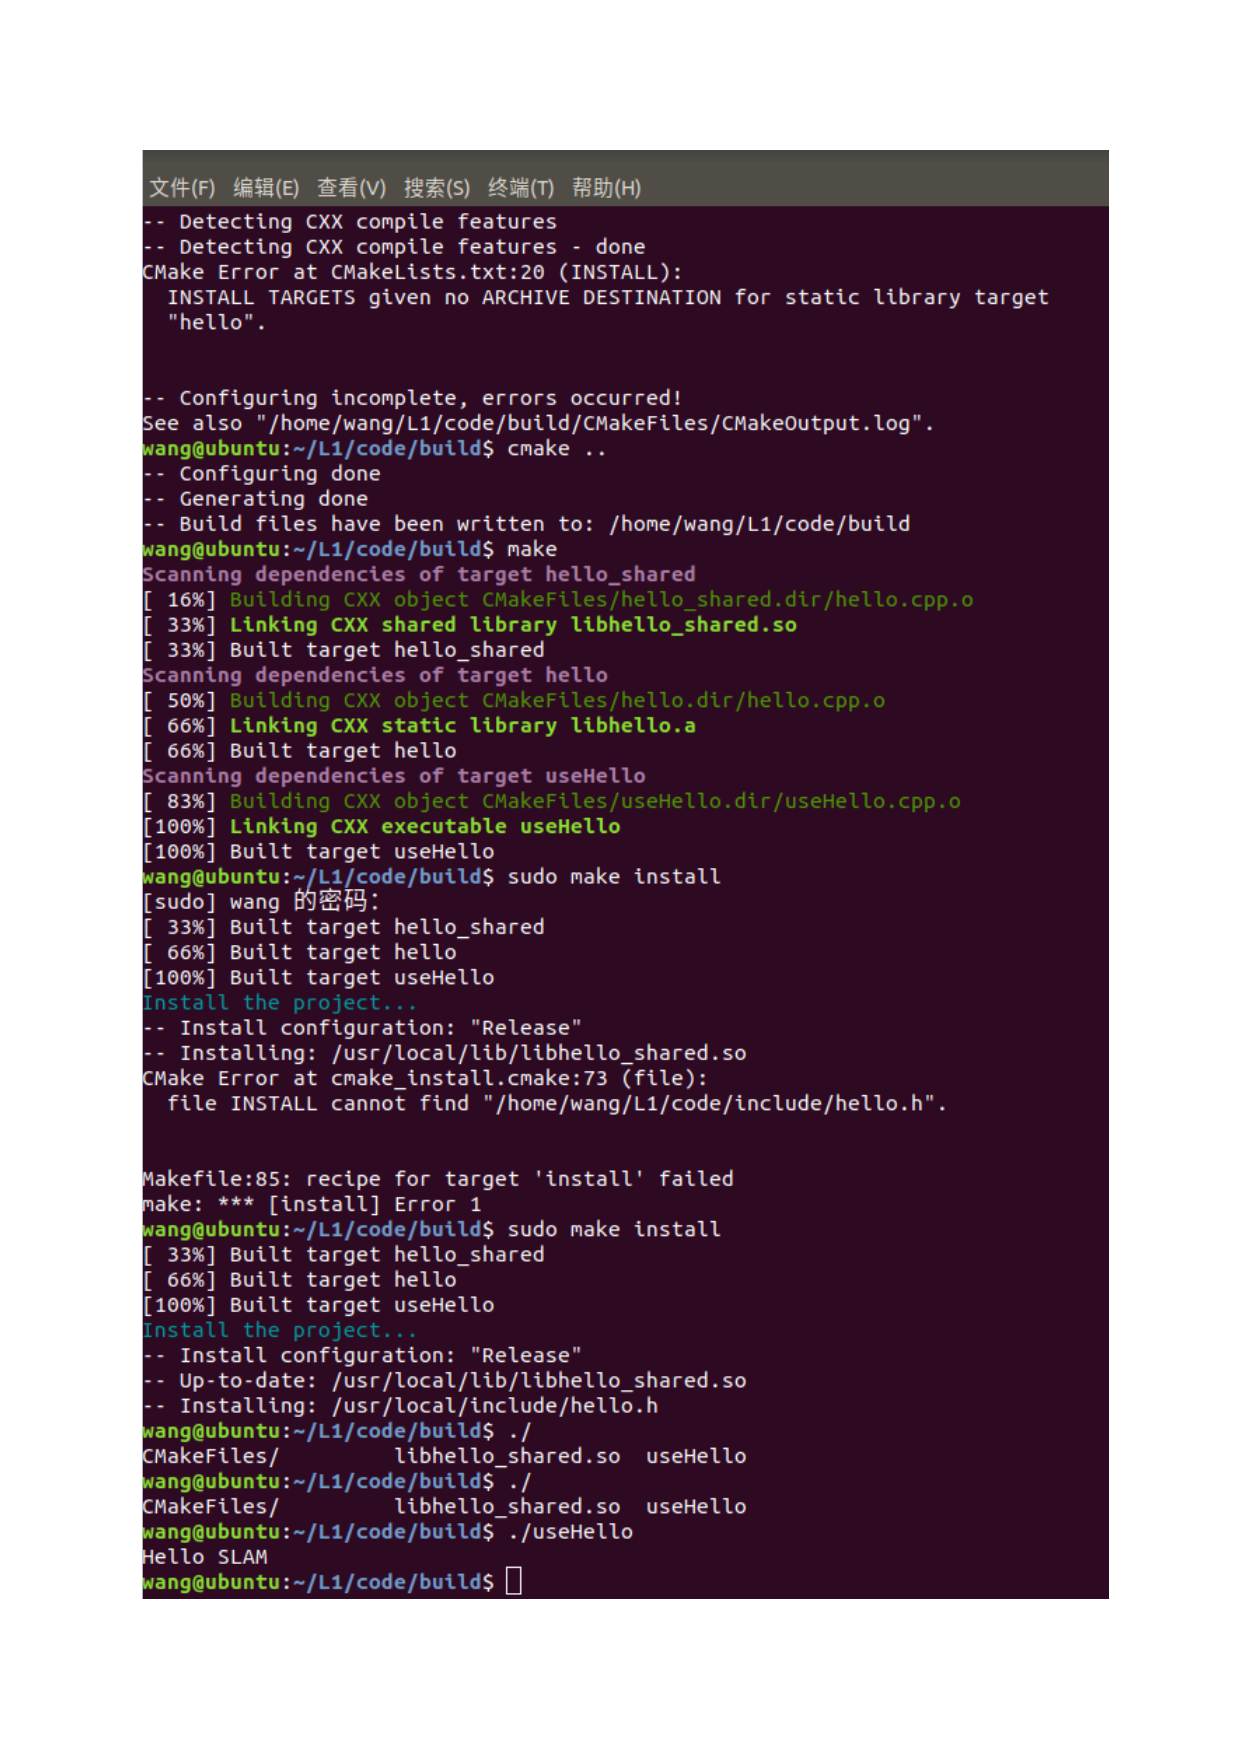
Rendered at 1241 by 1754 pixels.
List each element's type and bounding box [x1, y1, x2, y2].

picture [142, 150, 1109, 1599]
